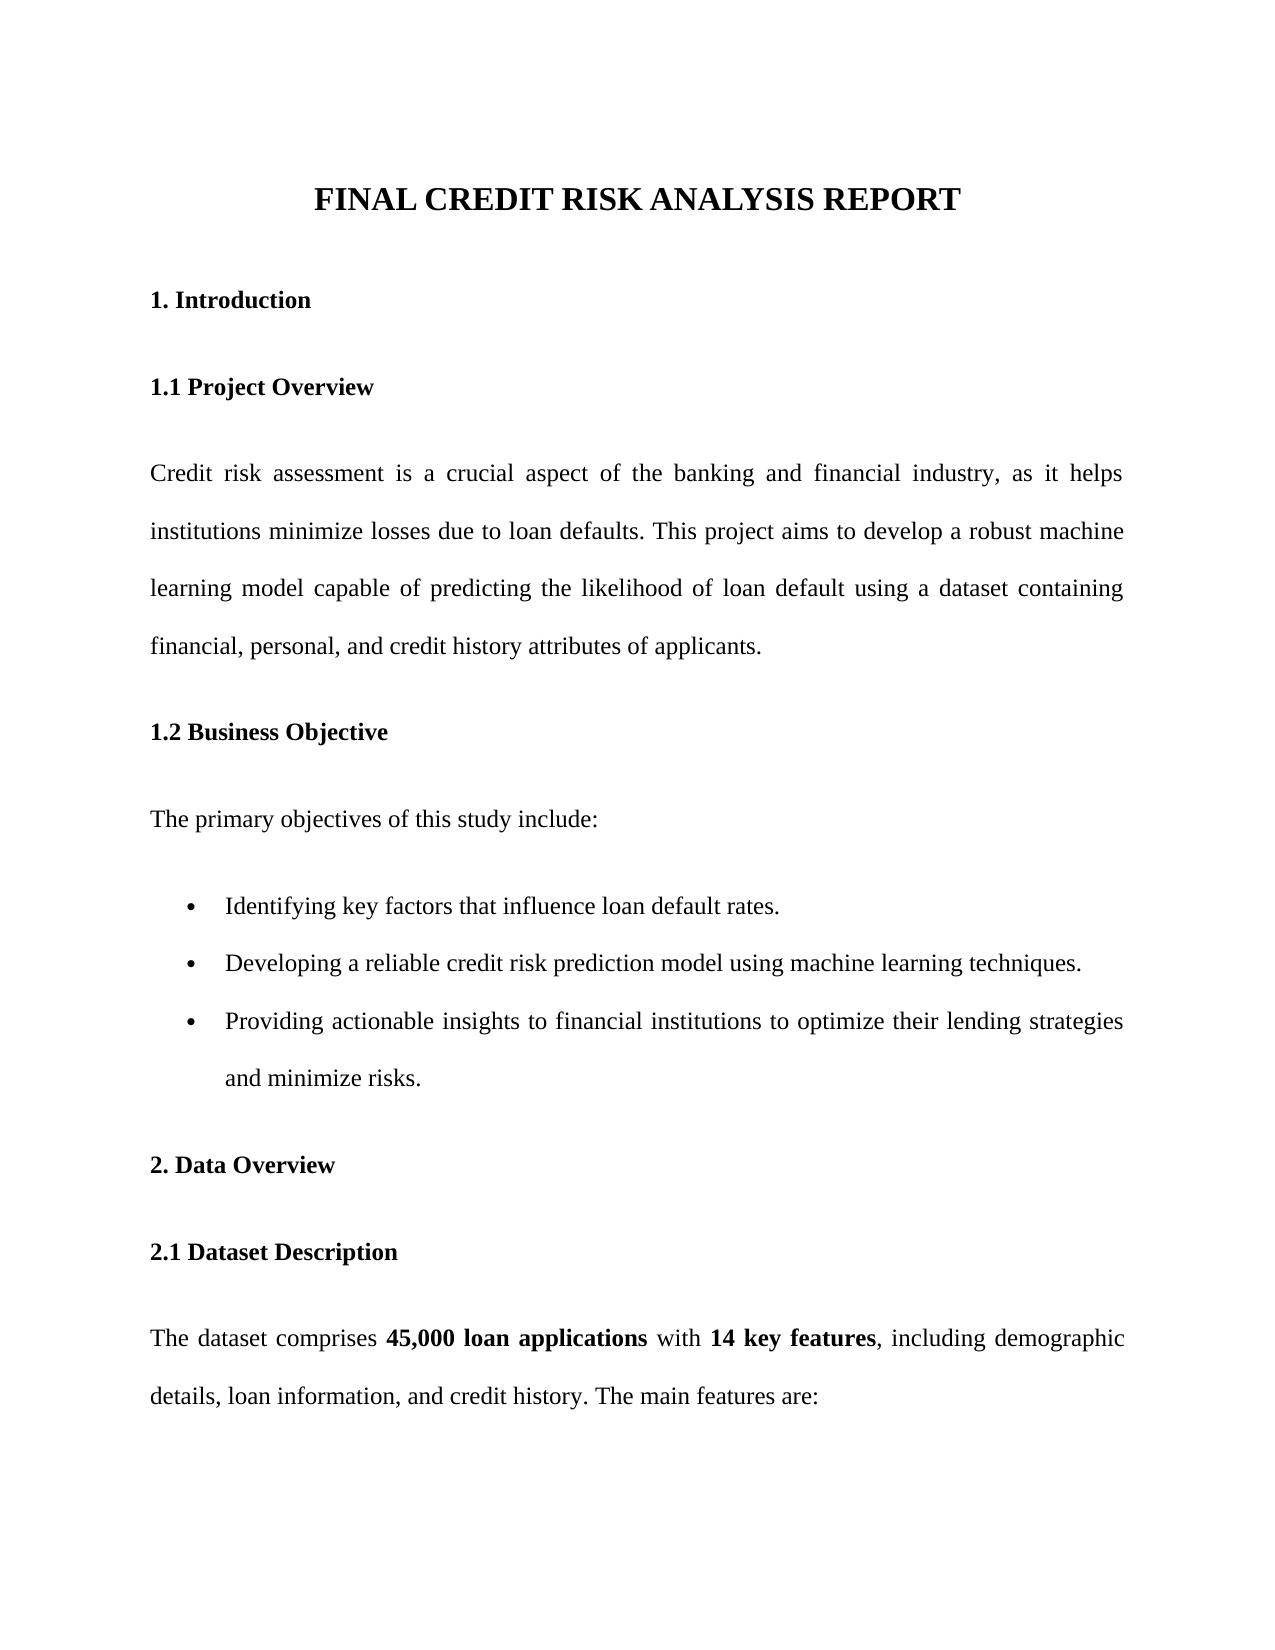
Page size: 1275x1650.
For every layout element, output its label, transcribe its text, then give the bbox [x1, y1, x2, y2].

text 1.2 Business Objective [150, 717, 1125, 746]
list Providing actionable insights to financial institutions to optimize their lending strategies and minimize risks. [187, 1006, 1125, 1092]
text 1. Introduction [150, 285, 1125, 314]
text 1.1 Project Overview [150, 372, 1125, 400]
text FINAL CREDIT RISK ANALYSIS REPORT [150, 179, 1125, 217]
list Identifying key factors that influence loan default rates. [187, 891, 1125, 919]
list Developing a reliable credit risk prediction model using machine learning techniques. [187, 948, 1125, 977]
text The primary objectives of this study include: [150, 804, 1125, 833]
text 2.1 Dataset Description [150, 1237, 1125, 1265]
text The dataset comprises 45,000 loan applications with 14 key features, including demographic details, loan information, and credit history. The main features are: [150, 1323, 1125, 1409]
text Credit risk assessment is a crucial aspect of the banking and financial industry, as it helps institutions minimize losses due to loan defaults. This project aims to develop a robust machine learning model capable of predicting the likelihood of loan default using a dataset containing financial, personal, and credit history attributes of applicants. [150, 458, 1125, 659]
text 2. Data Overview [150, 1150, 1125, 1179]
